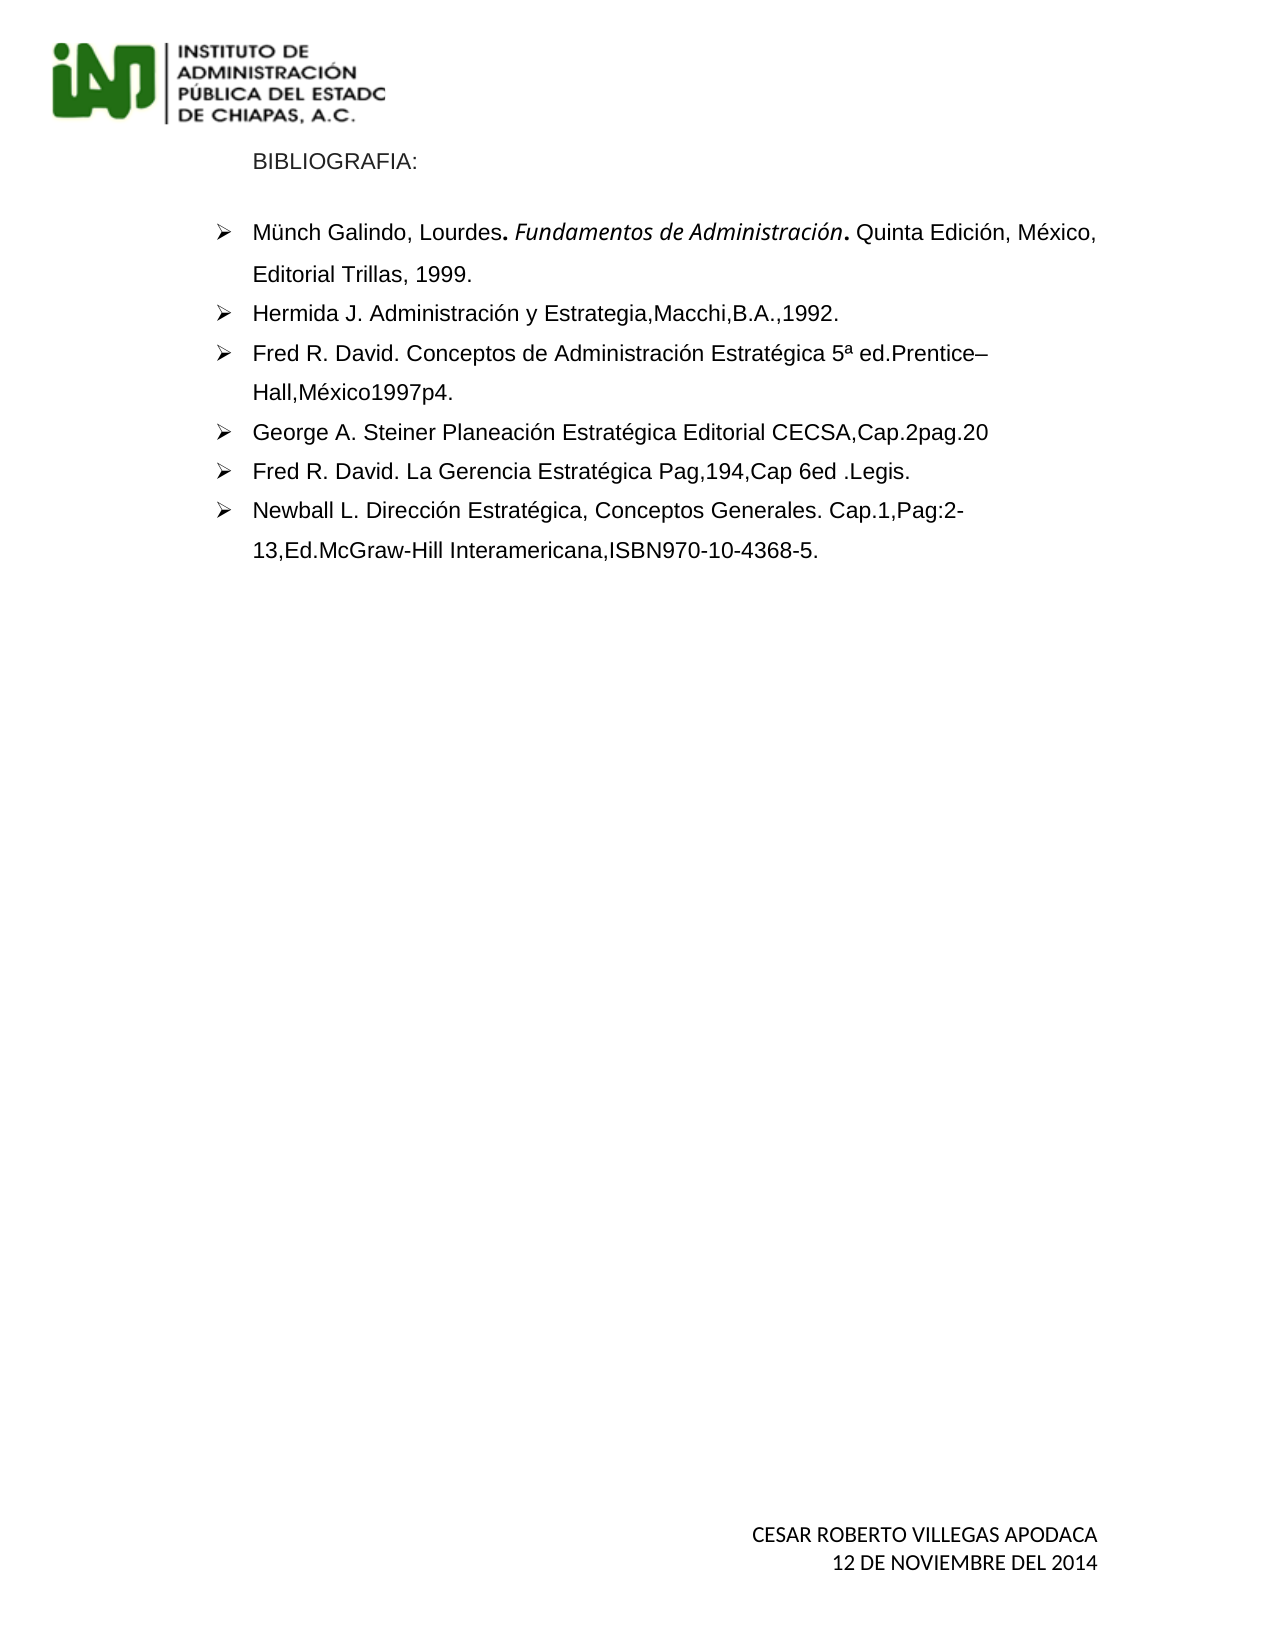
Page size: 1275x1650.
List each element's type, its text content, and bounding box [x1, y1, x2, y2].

picture [50, 42, 384, 123]
list Fred R. David. La Gerencia Estratégica Pag,194,Cap 6ed .Legis. [215, 458, 1098, 484]
list George A. Steiner Planeación Estratégica Editorial CECSA,Cap.2pag.20 [215, 418, 1098, 445]
list Fred R. David. Conceptos de Administración Estratégica 5ª ed.Prentice–Hall,México1997p4. [215, 339, 1098, 405]
list Hermida J. Administración y Estrategia,Macchi,B.A.,1992. [215, 300, 1098, 326]
text BIBLIOGRAFIA: [252, 148, 1098, 174]
list Newball L. Dirección Estratégica, Conceptos Generales. Cap.1,Pag:2-13,Ed.McGraw-Hill Interamericana,ISBN970-10-4368-5. [215, 497, 1098, 563]
list Münch Galindo, Lourdes. Fundamentos de Administración. Quinta Edición, México, Editorial Trillas, 1999. [215, 216, 1098, 287]
